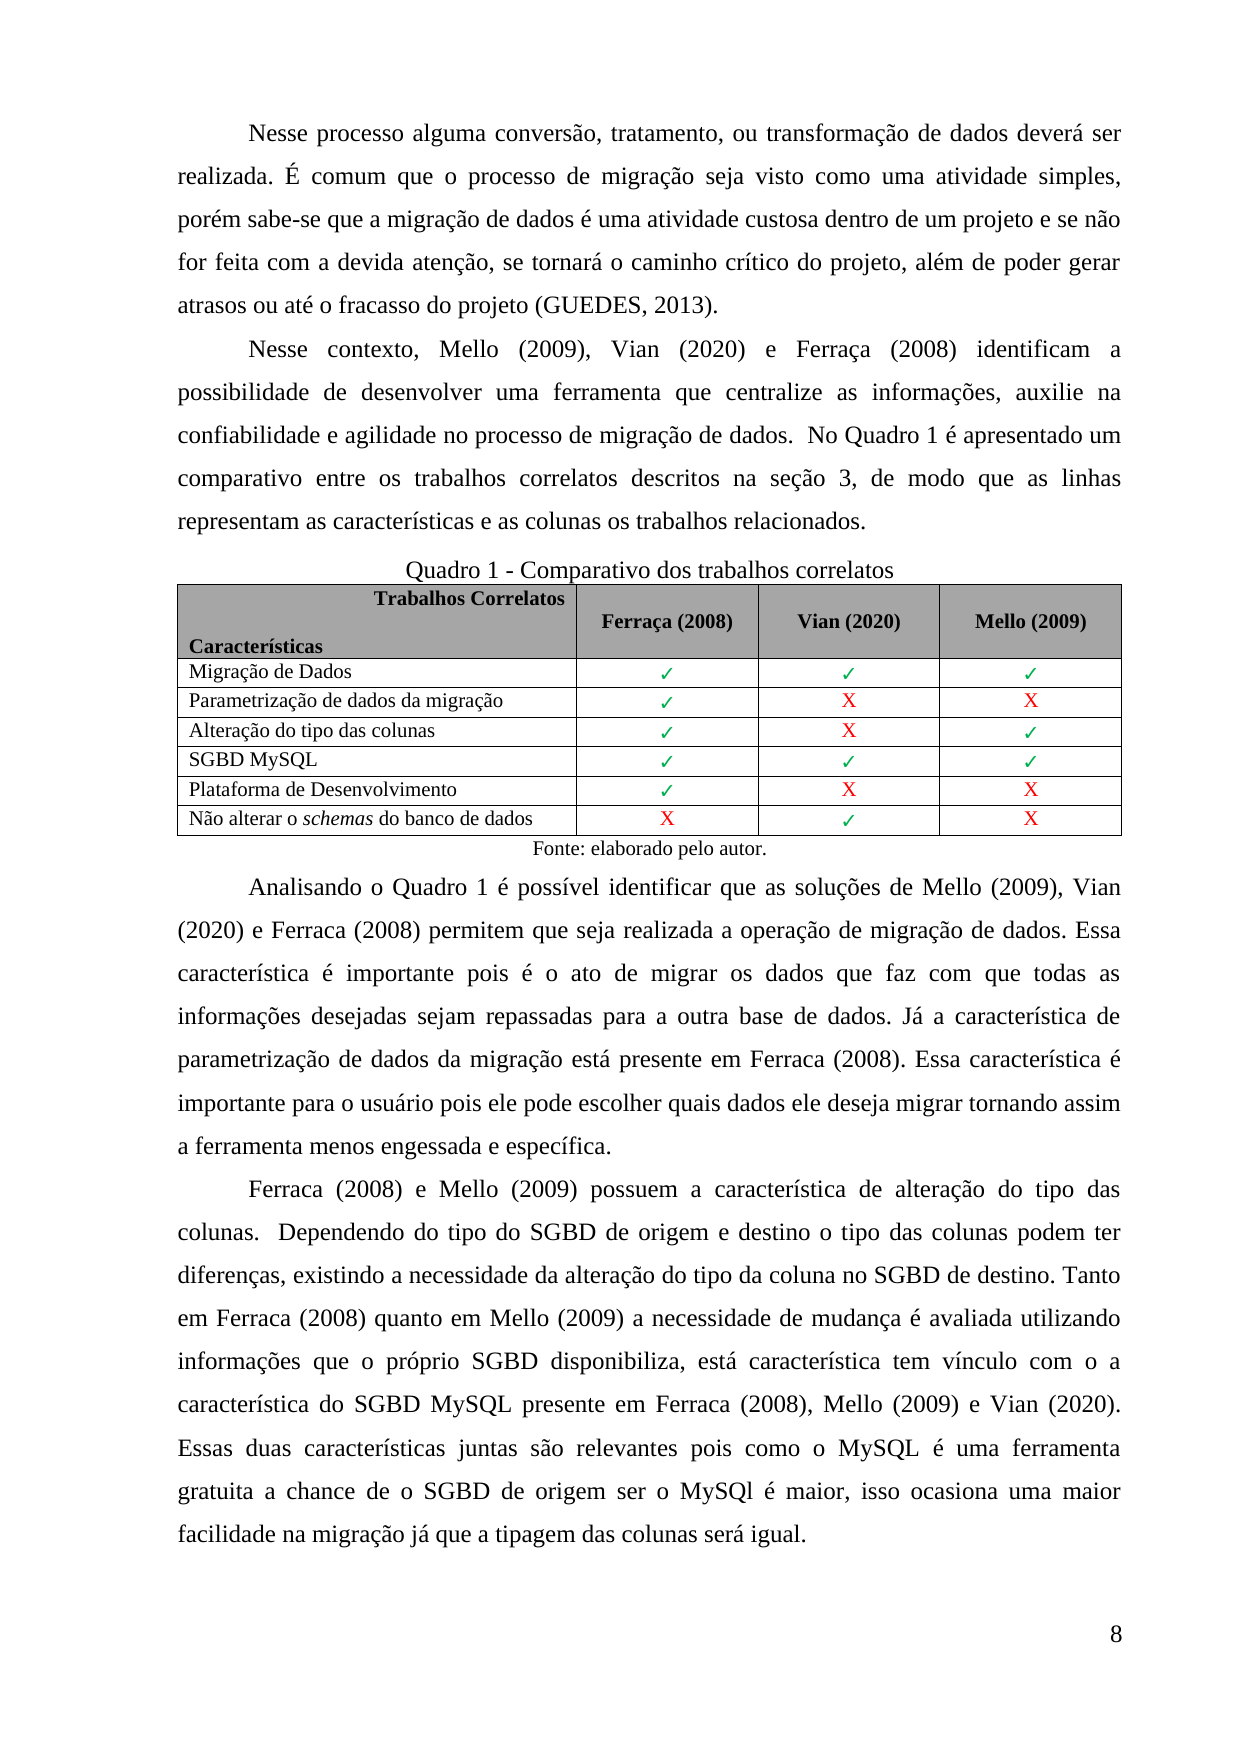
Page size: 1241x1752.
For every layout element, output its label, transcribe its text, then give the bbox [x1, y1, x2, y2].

table_cell [577, 718, 758, 746]
table_cell [759, 777, 939, 805]
table_cell X [577, 806, 758, 834]
text Analisando o Quadro 1 é possível identificar que as soluções de Mello (2009), Vian (2020) e Ferraca (2008) permitem que seja realizada a operação de migração de dados. Essa característica é importante pois é o ato de migrar os dados que faz com que todas as informações desejadas sejam repassadas para a outra base de dados. Já a característica de parametrização de dados da migração está presente em Ferraca (2008). Essa característica é importante para o usuário pois ele pode escolher quais dados ele deseja migrar tornando assim a ferramenta menos engessada e específica. [177, 872, 1122, 1159]
text Ferraca (2008) e Mello (2009) possuem a característica de alteração do tipo das colunas. Dependendo do tipo do SGBD de origem e destino o tipo das colunas podem ter diferenças, existindo a necessidade da alteração do tipo da coluna no SGBD de destino. Tanto em Ferraca (2008) quanto em Mello (2009) a necessidade de mudança é avaliada utilizando informações que o próprio SGBD disponibiliza, está característica tem vínculo com o a característica do SGBD MySQL presente em Ferraca (2008), Mello (2009) e Vian (2020). Essas duas características juntas são relevantes pois como o MySQL é uma ferramenta gratuita a chance de o SGBD de origem ser o MySQl é maior, isso ocasiona uma maior facilidade na migração já que a tipagem das colunas será igual. [177, 1174, 1122, 1548]
table_cell Plataforma de Desenvolvimento [178, 777, 576, 805]
table_cell [940, 777, 1121, 805]
text Nesse contexto, Mello (2009), Vian (2020) e Ferraça (2008) identificam a possibilidade de desenvolver uma ferramenta que centralize as informações, auxilie na confiabilidade e agilidade no processo de migração de dados. No Quadro 1 é apresentado um comparativo entre os trabalhos correlatos descritos na seção 3, de modo que as linhas representam as características e as colunas os trabalhos relacionados. [177, 334, 1122, 535]
table_cell X [759, 688, 939, 717]
text Nesse processo alguma conversão, tratamento, ou transformação de dados deverá ser realizada. É comum que o processo de migração seja visto como uma atividade simples, porém sabe-se que a migração de dados é uma atividade custosa dentro de um projeto e se não for feita com a devida atenção, se tornará o caminho crítico do projeto, além de poder gerar atrasos ou até o fracasso do projeto (GUEDES, 2013). [177, 118, 1122, 319]
table_cell [940, 718, 1121, 746]
table_cell X [940, 688, 1121, 717]
table_cell [577, 688, 758, 717]
table_cell Não alterar o schemas do banco de dados [178, 806, 576, 834]
table_cell [759, 806, 939, 834]
table_header Trabalhos Correlatos Características [178, 585, 576, 658]
table_header Mello (2009) [940, 585, 1121, 658]
table_cell SGBD MySQL [178, 747, 576, 776]
table_cell [577, 659, 758, 687]
text Quadro 1 - Comparativo dos trabalhos correlatos [177, 556, 1122, 584]
text Fonte: elaborado pelo autor. [177, 836, 1122, 859]
table_cell [577, 747, 758, 776]
table_cell X [759, 718, 939, 746]
table_cell Alteração do tipo das colunas [178, 718, 576, 746]
table_cell Migração de Dados [178, 659, 576, 687]
table_header Vian (2020) [759, 585, 939, 658]
table_header Ferraça (2008) [577, 585, 758, 658]
table_cell [940, 747, 1121, 776]
table_cell Parametrização de dados da migração [178, 688, 576, 717]
table_cell [577, 777, 758, 805]
table_cell [759, 659, 939, 687]
table_cell [759, 747, 939, 776]
table_cell [940, 659, 1121, 687]
table_cell X [940, 806, 1121, 834]
